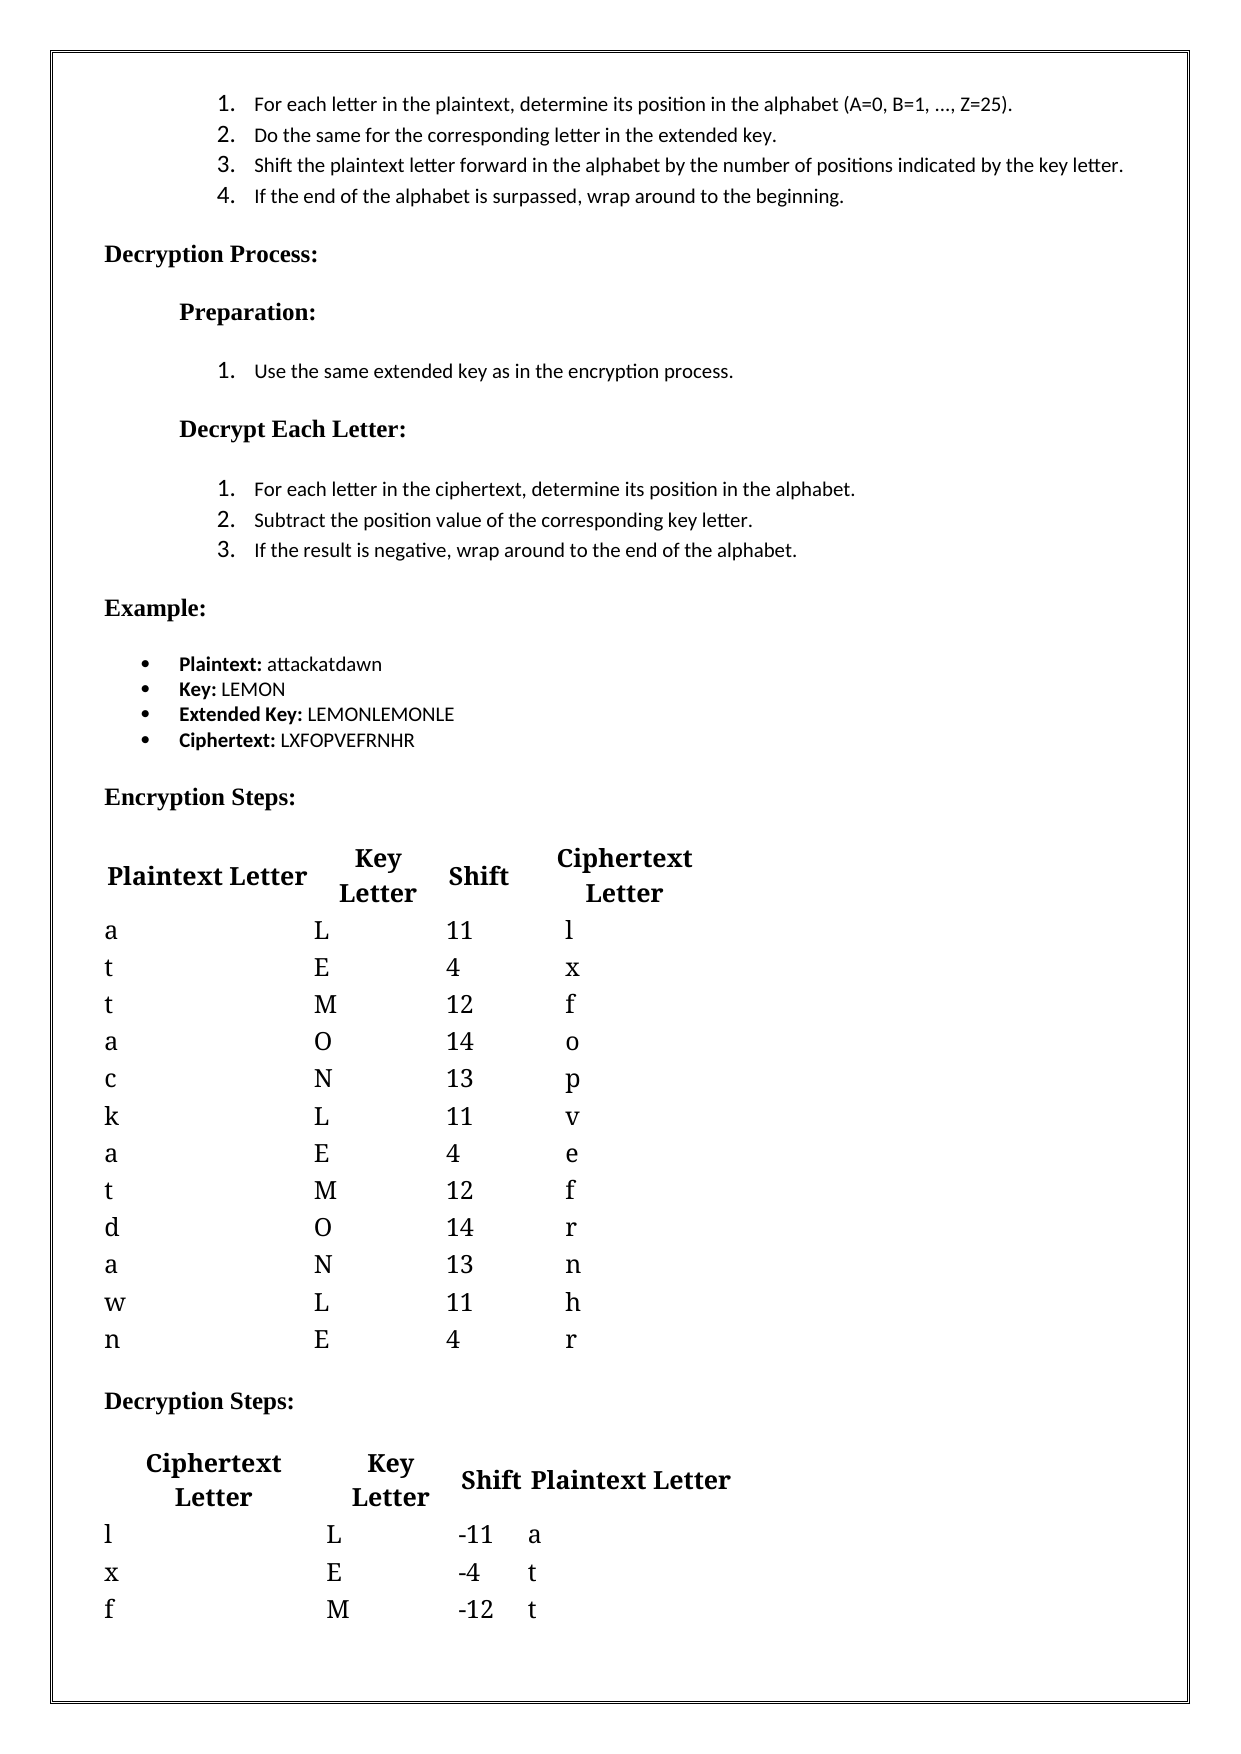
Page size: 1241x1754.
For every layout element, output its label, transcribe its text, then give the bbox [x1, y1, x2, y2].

table_cell a [103, 1246, 312, 1283]
list If the result is negative, wrap around to the end of the alphabet. [217, 533, 1146, 564]
table_cell L [312, 1283, 444, 1320]
list Subtract the position value of the corresponding key letter. [217, 503, 1146, 533]
text Decrypt Each Letter: [179, 414, 1146, 443]
table_cell p [514, 1060, 736, 1097]
table_cell r [514, 1208, 736, 1246]
table_cell 12 [444, 1171, 513, 1208]
table_cell O [312, 1208, 444, 1246]
table_cell L [325, 1515, 457, 1553]
list For each letter in the ciphertext, determine its position in the alphabet. [217, 472, 1146, 503]
table_cell x [514, 948, 736, 985]
table_header Shift [444, 840, 513, 911]
table_cell -12 [457, 1590, 526, 1627]
list Ciphertext: LXFOPVEFRNHR [142, 727, 1146, 752]
table_cell L [312, 911, 444, 948]
table_cell f [514, 1171, 736, 1208]
table_cell -4 [457, 1553, 526, 1590]
table_cell l [514, 911, 736, 948]
table_cell f [514, 985, 736, 1022]
table_cell 14 [444, 1023, 513, 1059]
table_cell E [325, 1553, 457, 1590]
table_header Plaintext Letter [526, 1444, 736, 1515]
table_cell d [103, 1208, 312, 1246]
list Use the same extended key as in the encryption process. [217, 354, 1146, 385]
table_cell E [312, 1320, 444, 1357]
text Decryption Steps: [104, 1386, 1146, 1415]
table_cell a [526, 1515, 736, 1553]
table_cell l [103, 1515, 324, 1553]
list Do the same for the corresponding letter in the extended key. [217, 118, 1146, 148]
table_cell n [103, 1320, 312, 1357]
table_cell w [103, 1283, 312, 1320]
text Encryption Steps: [104, 782, 1146, 810]
table_cell c [103, 1060, 312, 1097]
table_cell f [103, 1590, 324, 1627]
text Decryption Process: [104, 239, 1146, 267]
table_cell -11 [457, 1515, 526, 1553]
table_cell 12 [444, 985, 513, 1022]
text Example: [104, 593, 1146, 622]
list Key: LEMON [142, 676, 1146, 702]
table_cell 11 [444, 1097, 513, 1134]
table_cell N [312, 1060, 444, 1097]
table_cell v [514, 1097, 736, 1134]
table_header Ciphertext Letter [103, 1444, 324, 1515]
table_cell t [526, 1553, 736, 1590]
table_cell 11 [444, 1283, 513, 1320]
table_cell M [325, 1590, 457, 1627]
table_cell 14 [444, 1208, 513, 1246]
table_cell t [526, 1590, 736, 1627]
table_cell O [312, 1023, 444, 1059]
table_cell x [103, 1553, 324, 1590]
table_cell k [103, 1097, 312, 1134]
list Plaintext: attackatdawn [142, 651, 1146, 676]
table_cell M [312, 1171, 444, 1208]
table_cell h [514, 1283, 736, 1320]
table_cell a [103, 911, 312, 948]
table_header Key Letter [325, 1444, 457, 1515]
table_cell M [312, 985, 444, 1022]
table_cell E [312, 1134, 444, 1171]
table_cell o [514, 1023, 736, 1059]
table_cell t [103, 948, 312, 985]
text Preparation: [179, 297, 1146, 325]
table_header Key Letter [312, 840, 444, 911]
table_header Ciphertext Letter [514, 840, 736, 911]
table_cell E [312, 948, 444, 985]
list If the end of the alphabet is surpassed, wrap around to the beginning. [217, 179, 1146, 209]
table_cell r [514, 1320, 736, 1357]
table_header Shift [457, 1444, 526, 1515]
table_cell 4 [444, 1134, 513, 1171]
table_cell a [103, 1134, 312, 1171]
table_cell n [514, 1246, 736, 1283]
table_cell L [312, 1097, 444, 1134]
table_cell e [514, 1134, 736, 1171]
list For each letter in the plaintext, determine its position in the alphabet (A=0, B=1, ..., Z=25). [217, 87, 1146, 118]
table_header Plaintext Letter [103, 840, 312, 911]
table_cell 13 [444, 1246, 513, 1283]
table_cell t [103, 1171, 312, 1208]
table_cell 4 [444, 1320, 513, 1357]
table_cell 4 [444, 948, 513, 985]
list Extended Key: LEMONLEMONLE [142, 702, 1146, 727]
table_cell t [103, 985, 312, 1022]
list Shift the plaintext letter forward in the alphabet by the number of positions indicated by the key letter. [217, 148, 1146, 179]
table_cell 13 [444, 1060, 513, 1097]
table_cell a [103, 1023, 312, 1059]
table_cell 11 [444, 911, 513, 948]
table_cell N [312, 1246, 444, 1283]
